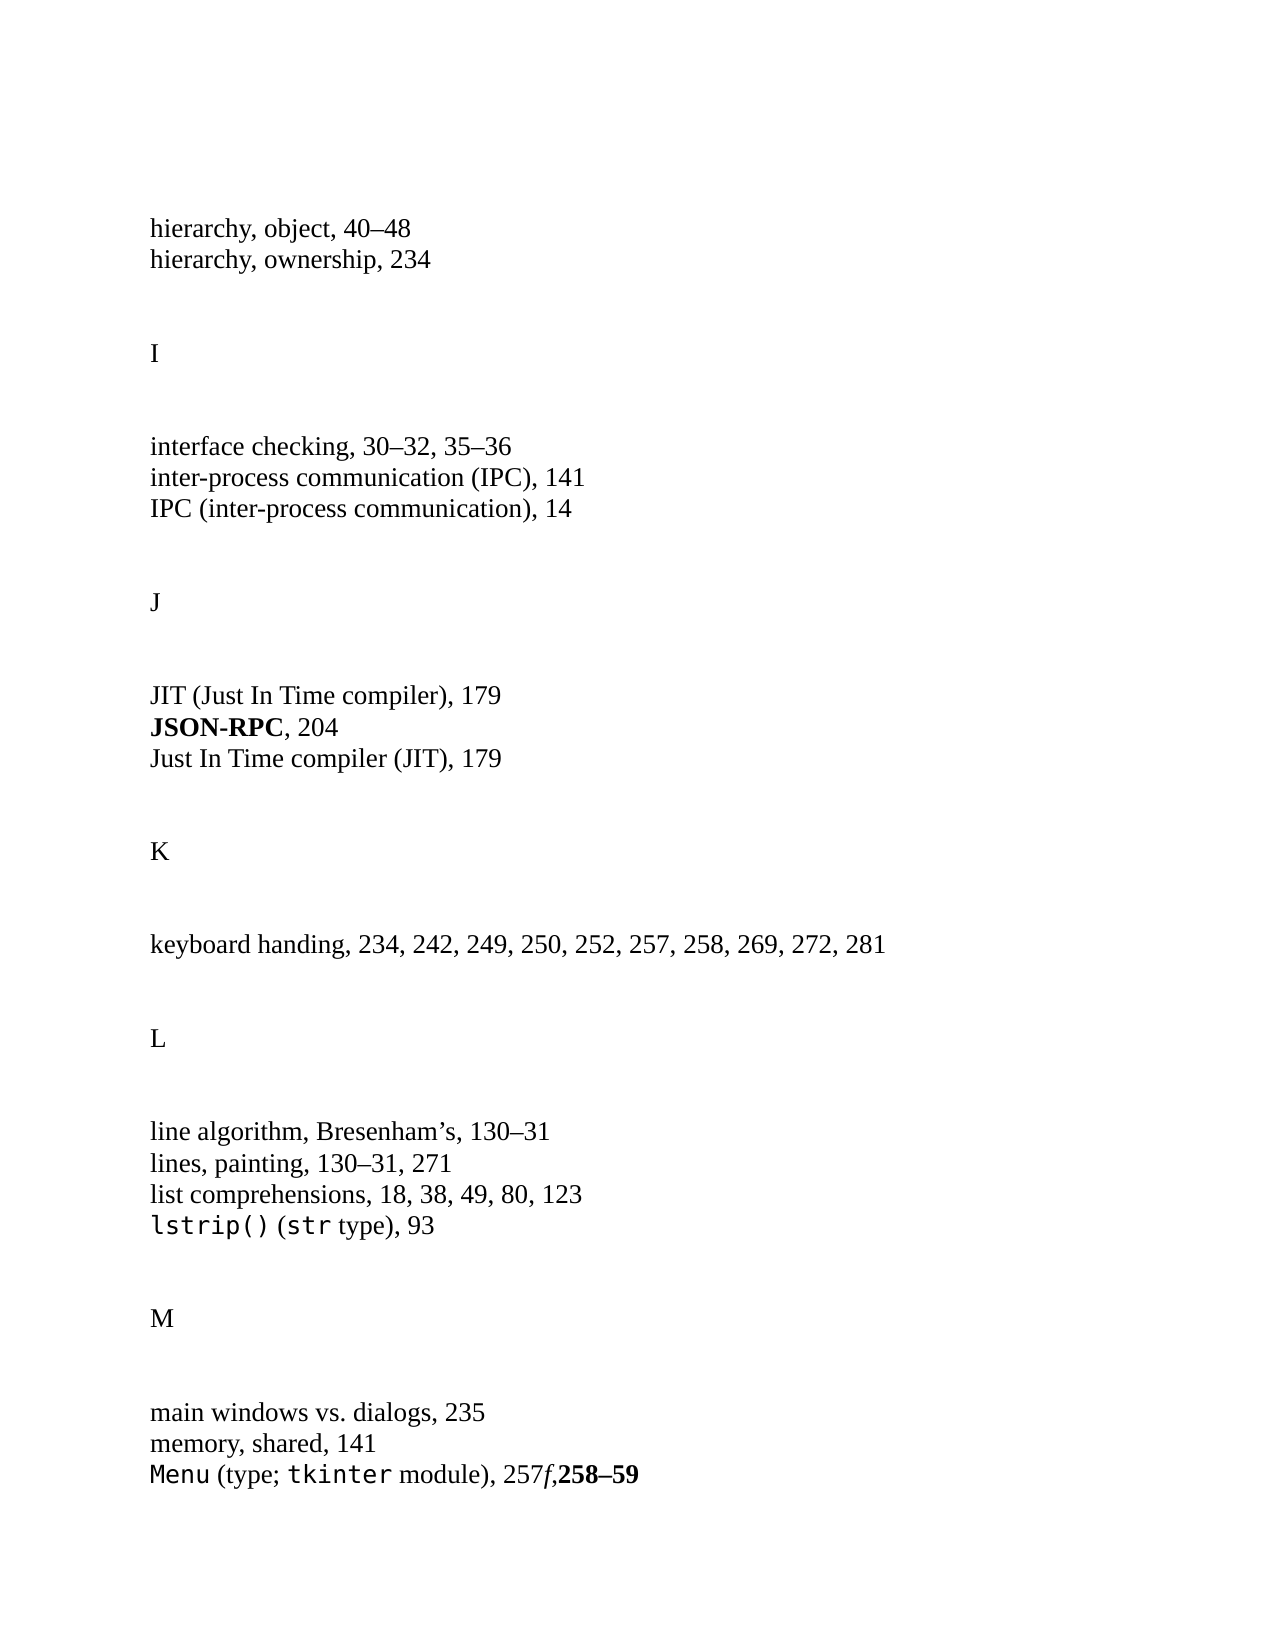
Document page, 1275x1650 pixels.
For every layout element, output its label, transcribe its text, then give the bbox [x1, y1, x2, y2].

text inter-process communication (IPC), 141 [150, 461, 1125, 493]
text Just In Time compiler (JIT), 179 [150, 742, 1125, 773]
text J [150, 586, 1125, 617]
text I [150, 337, 1125, 368]
text Menu (type; tkinter module), 257f, 258–59 [150, 1458, 1125, 1489]
text lines, painting, 130–31, 271 [150, 1147, 1125, 1178]
text lstrip() (str type), 93 [150, 1209, 1125, 1240]
text memory, shared, 141 [150, 1427, 1125, 1458]
text line algorithm, Bresenham’s, 130–31 [150, 1116, 1125, 1147]
text hierarchy, object, 40–48 [150, 212, 1125, 243]
text M [150, 1302, 1125, 1334]
text IPC (inter-process communication), 14 [150, 493, 1125, 524]
text main windows vs. dialogs, 235 [150, 1396, 1125, 1427]
text interface checking, 30–32, 35–36 [150, 430, 1125, 461]
text list comprehensions, 18, 38, 49, 80, 123 [150, 1178, 1125, 1209]
text hierarchy, ownership, 234 [150, 243, 1125, 274]
text L [150, 1022, 1125, 1053]
text K [150, 835, 1125, 866]
text JSON-RPC, 204 [150, 711, 1125, 742]
text JIT (Just In Time compiler), 179 [150, 679, 1125, 711]
text keyboard handing, 234, 242, 249, 250, 252, 257, 258, 269, 272, 281 [150, 929, 1125, 960]
